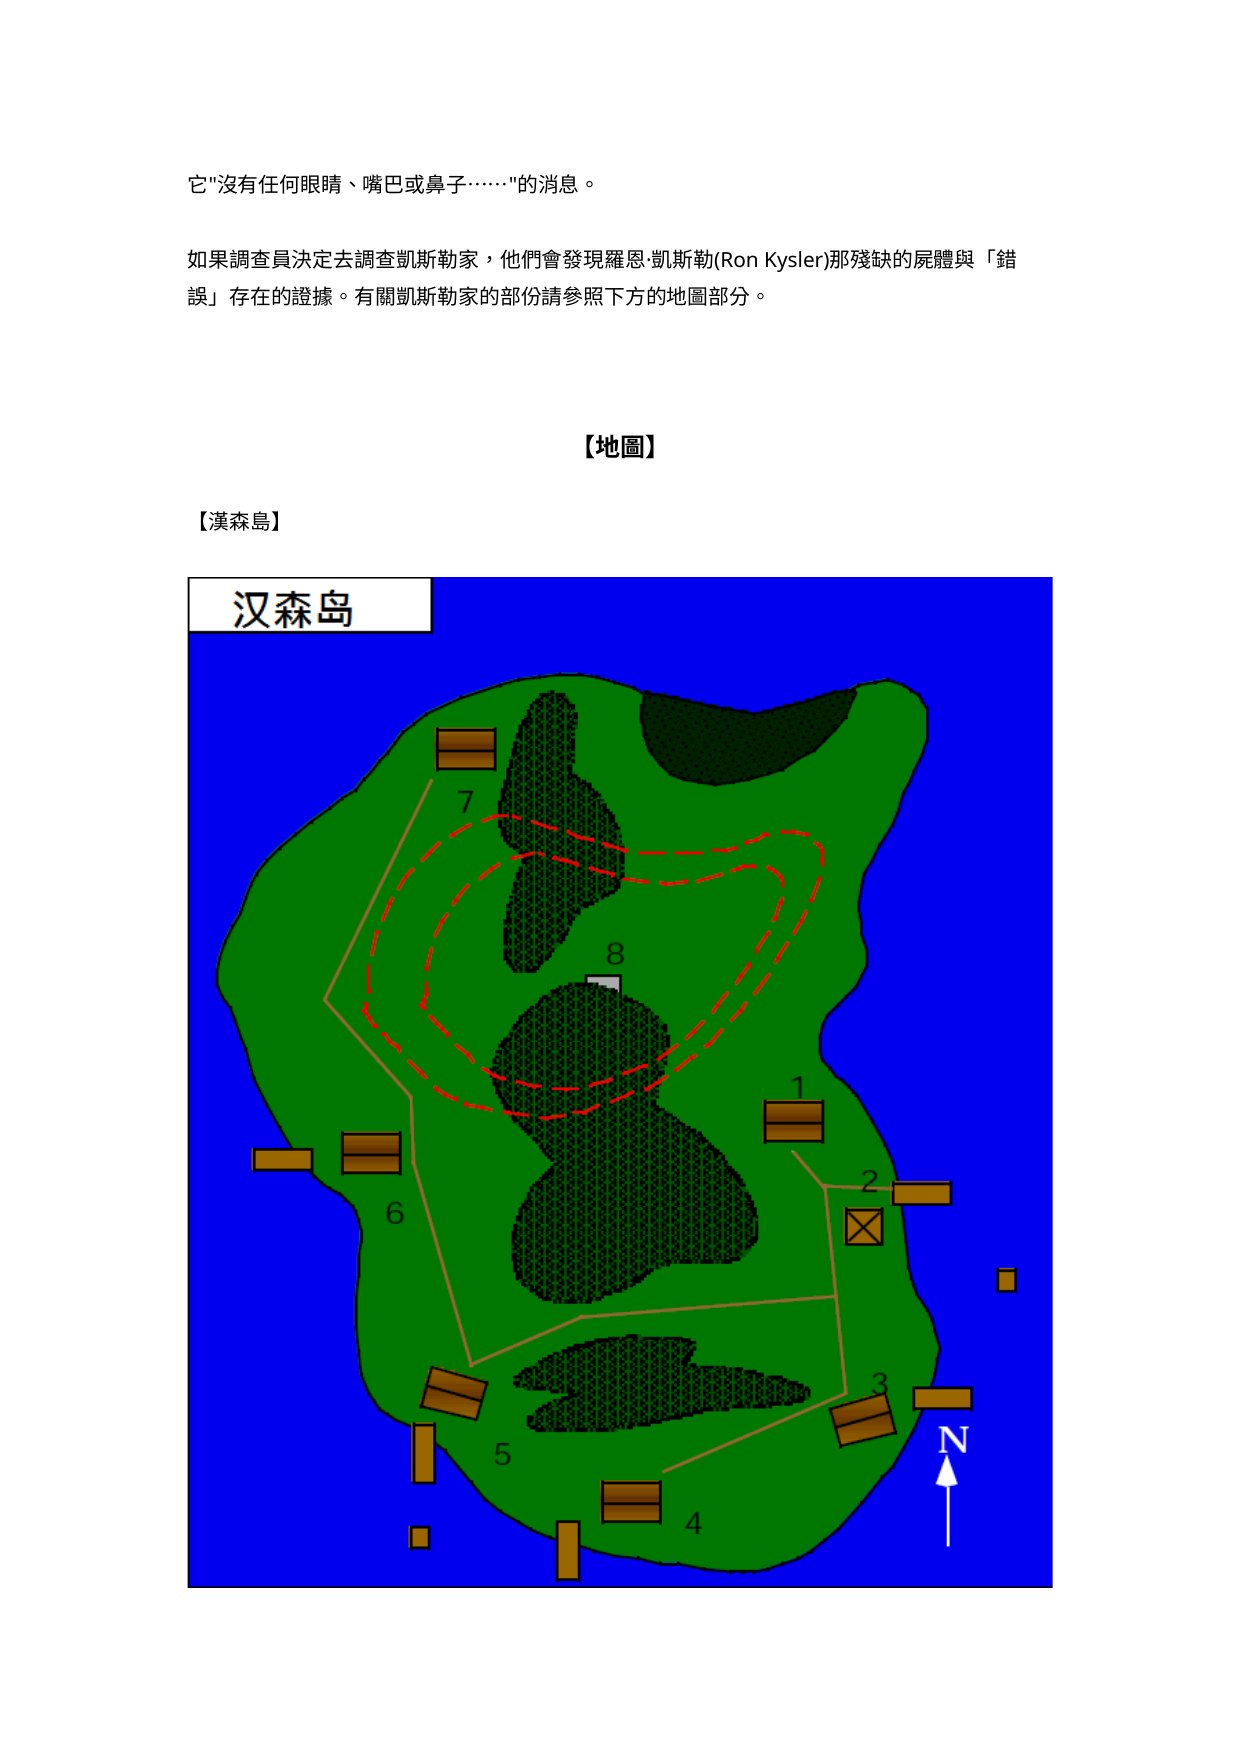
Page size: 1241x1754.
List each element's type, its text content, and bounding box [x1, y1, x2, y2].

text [187, 164, 1053, 202]
picture [187, 577, 1053, 1588]
text 如果調查員決定去調查凱斯勒家，他們會發現羅恩·凱斯勒(Ron Kysler)那殘缺的屍體與「錯誤」存在的證據。有關凱斯勒家的部份請參照下方的地圖部分。 [187, 239, 1053, 314]
text 【地圖】 [187, 427, 1053, 464]
text 【漢森島】 [187, 502, 1053, 539]
